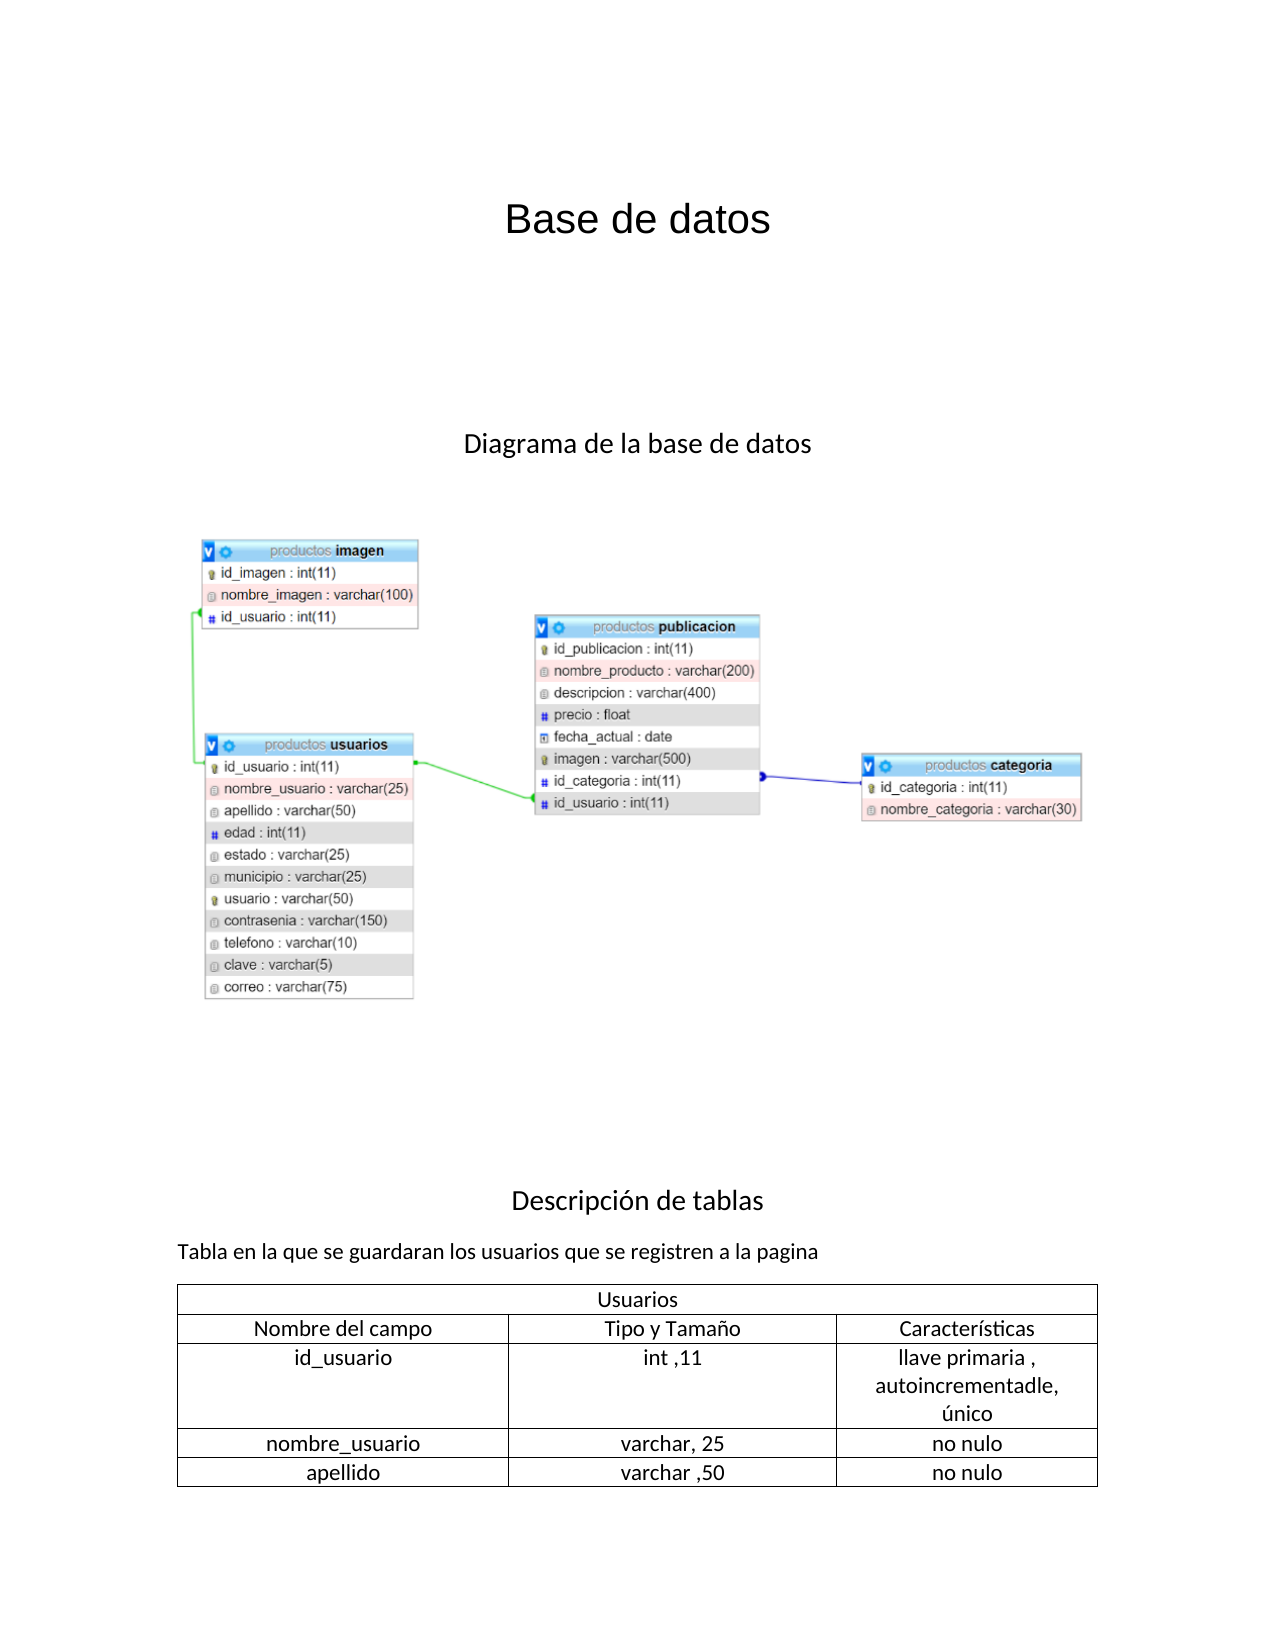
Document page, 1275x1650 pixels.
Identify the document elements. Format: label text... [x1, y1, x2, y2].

table_cell no nulo [837, 1458, 1097, 1486]
table_cell id_usuario [178, 1344, 508, 1428]
table_cell Tipo y Tamaño [509, 1315, 836, 1342]
text Diagrama de la base de datos [177, 425, 1098, 461]
table_cell llave primaria , autoincrementadle, único [837, 1344, 1097, 1428]
text Base de datos [177, 194, 1098, 242]
table_cell Nombre del campo [178, 1315, 508, 1342]
table_cell apellido [178, 1458, 508, 1486]
text Descripción de tablas [177, 1182, 1098, 1218]
picture [163, 528, 1098, 1021]
table_cell int ,11 [509, 1344, 836, 1428]
text Tabla en la que se guardaran los usuarios que se registren a la pagina [177, 1237, 1098, 1266]
table_header Usuarios [178, 1285, 1097, 1313]
table_cell nombre_usuario [178, 1429, 508, 1457]
table_cell varchar ,50 [509, 1458, 836, 1486]
table_cell Características [837, 1315, 1097, 1342]
table_cell no nulo [837, 1429, 1097, 1457]
table_cell varchar, 25 [509, 1429, 836, 1457]
